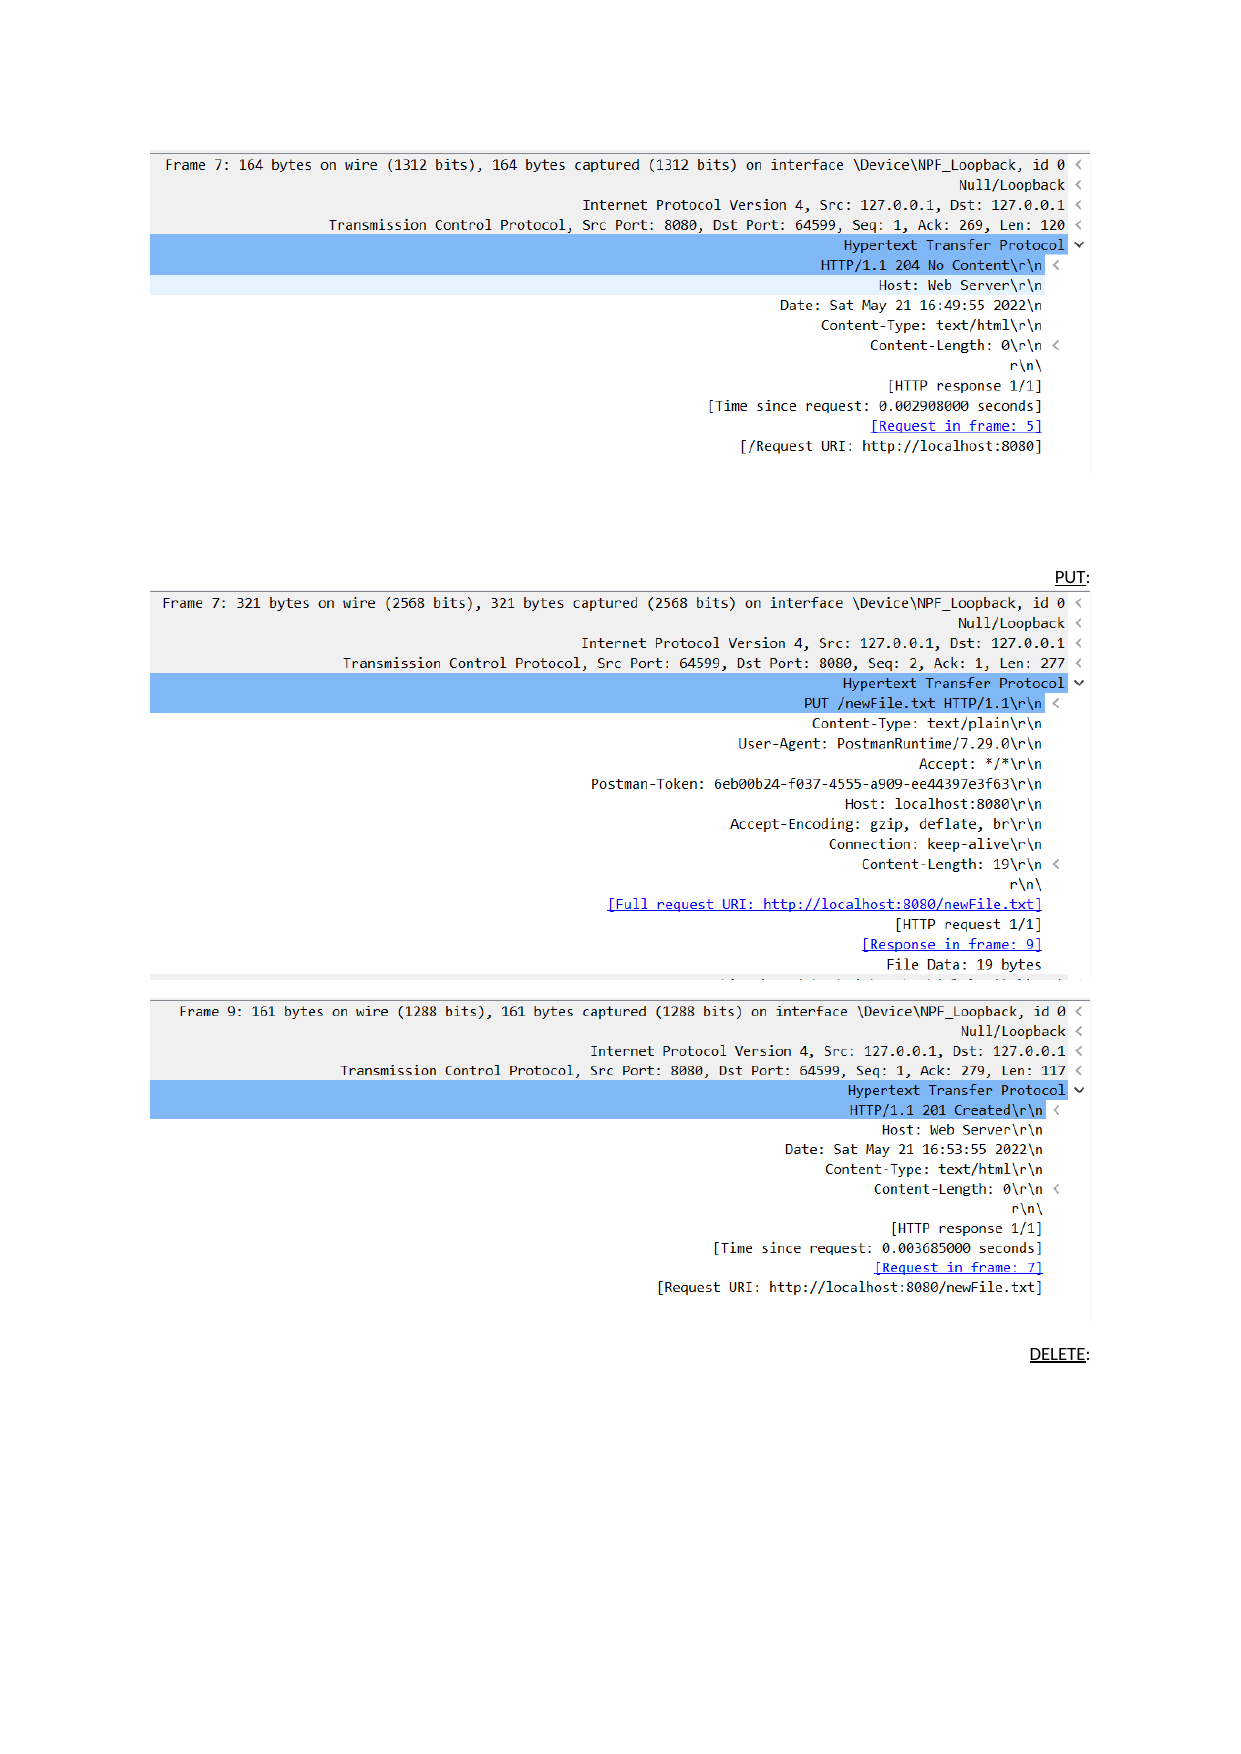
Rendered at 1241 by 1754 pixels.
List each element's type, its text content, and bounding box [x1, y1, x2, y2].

text DELETE: [150, 1342, 1090, 1364]
picture [150, 590, 1091, 980]
picture [150, 998, 1091, 1323]
text PUT: [150, 565, 1090, 590]
picture [150, 150, 1091, 475]
